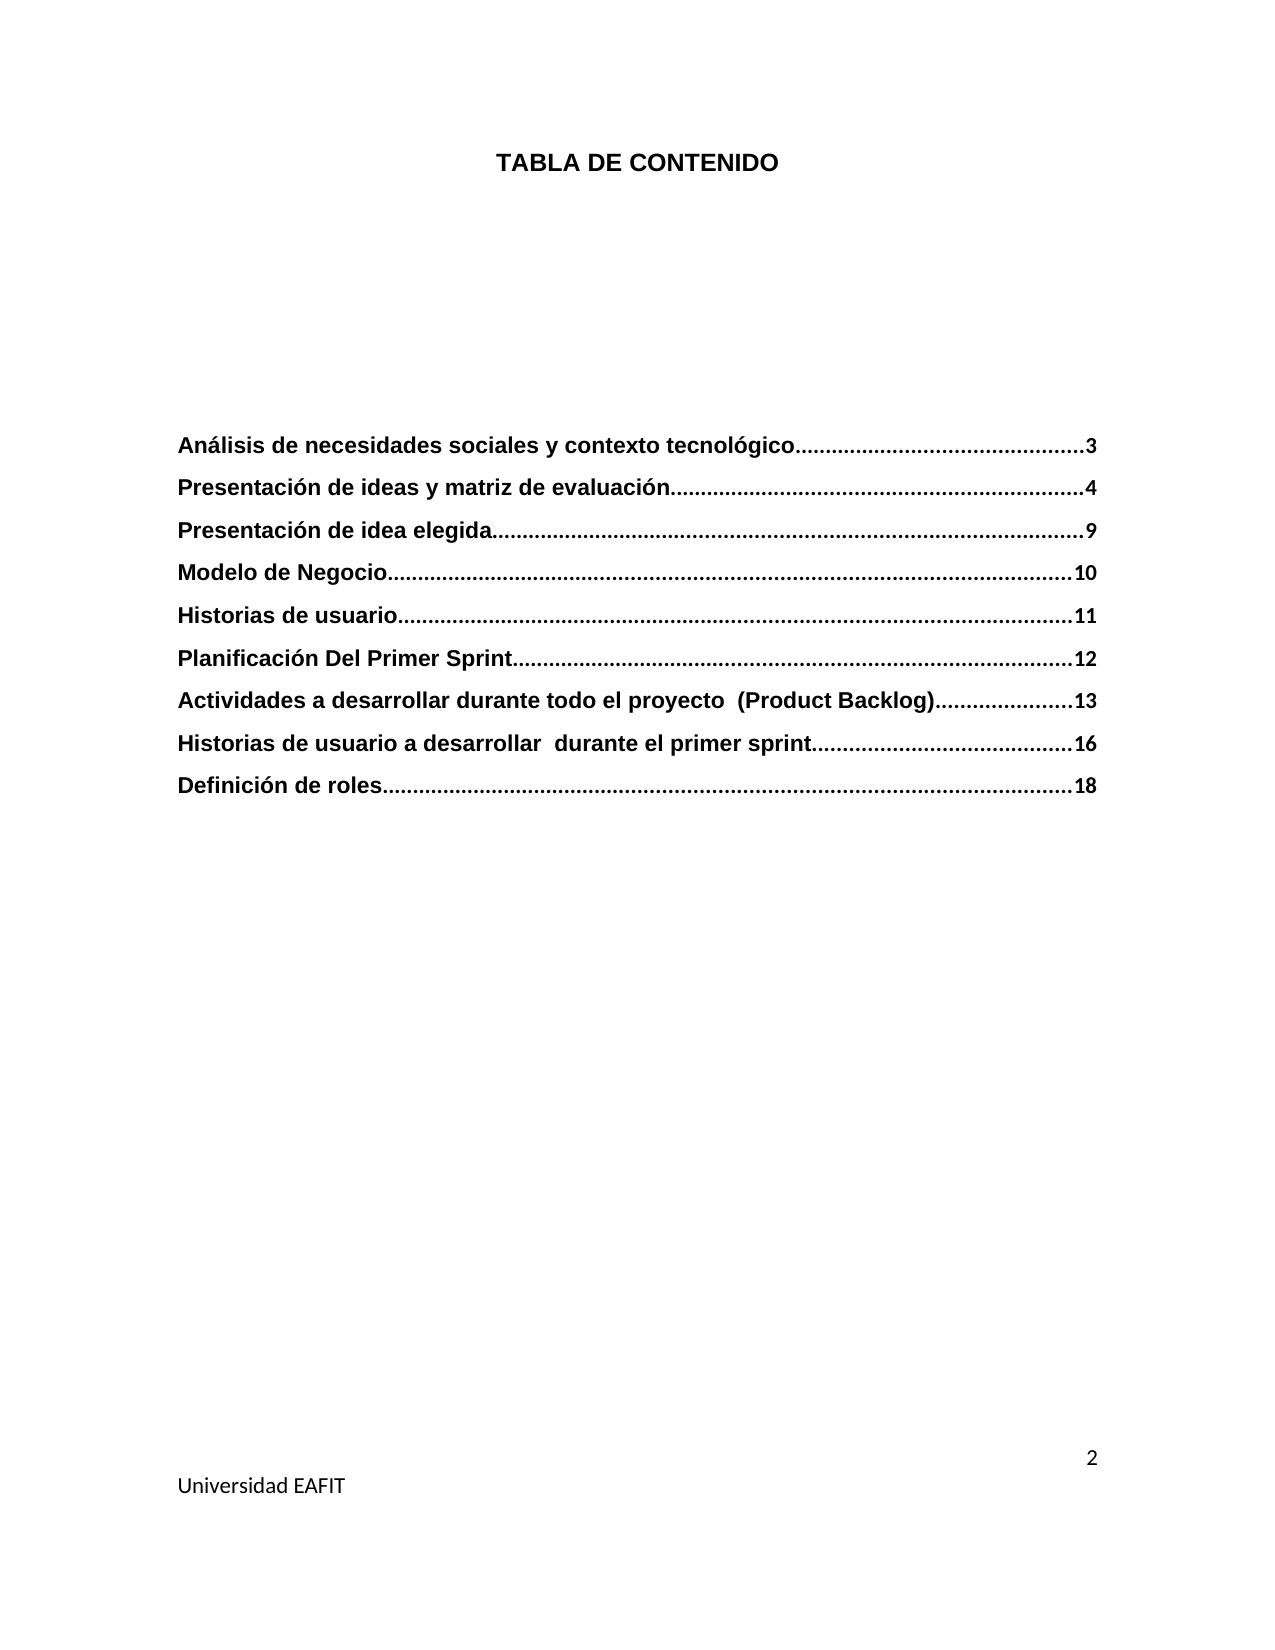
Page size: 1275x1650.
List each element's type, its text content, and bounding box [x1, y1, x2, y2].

text TABLA DE CONTENIDO [177, 148, 1098, 176]
